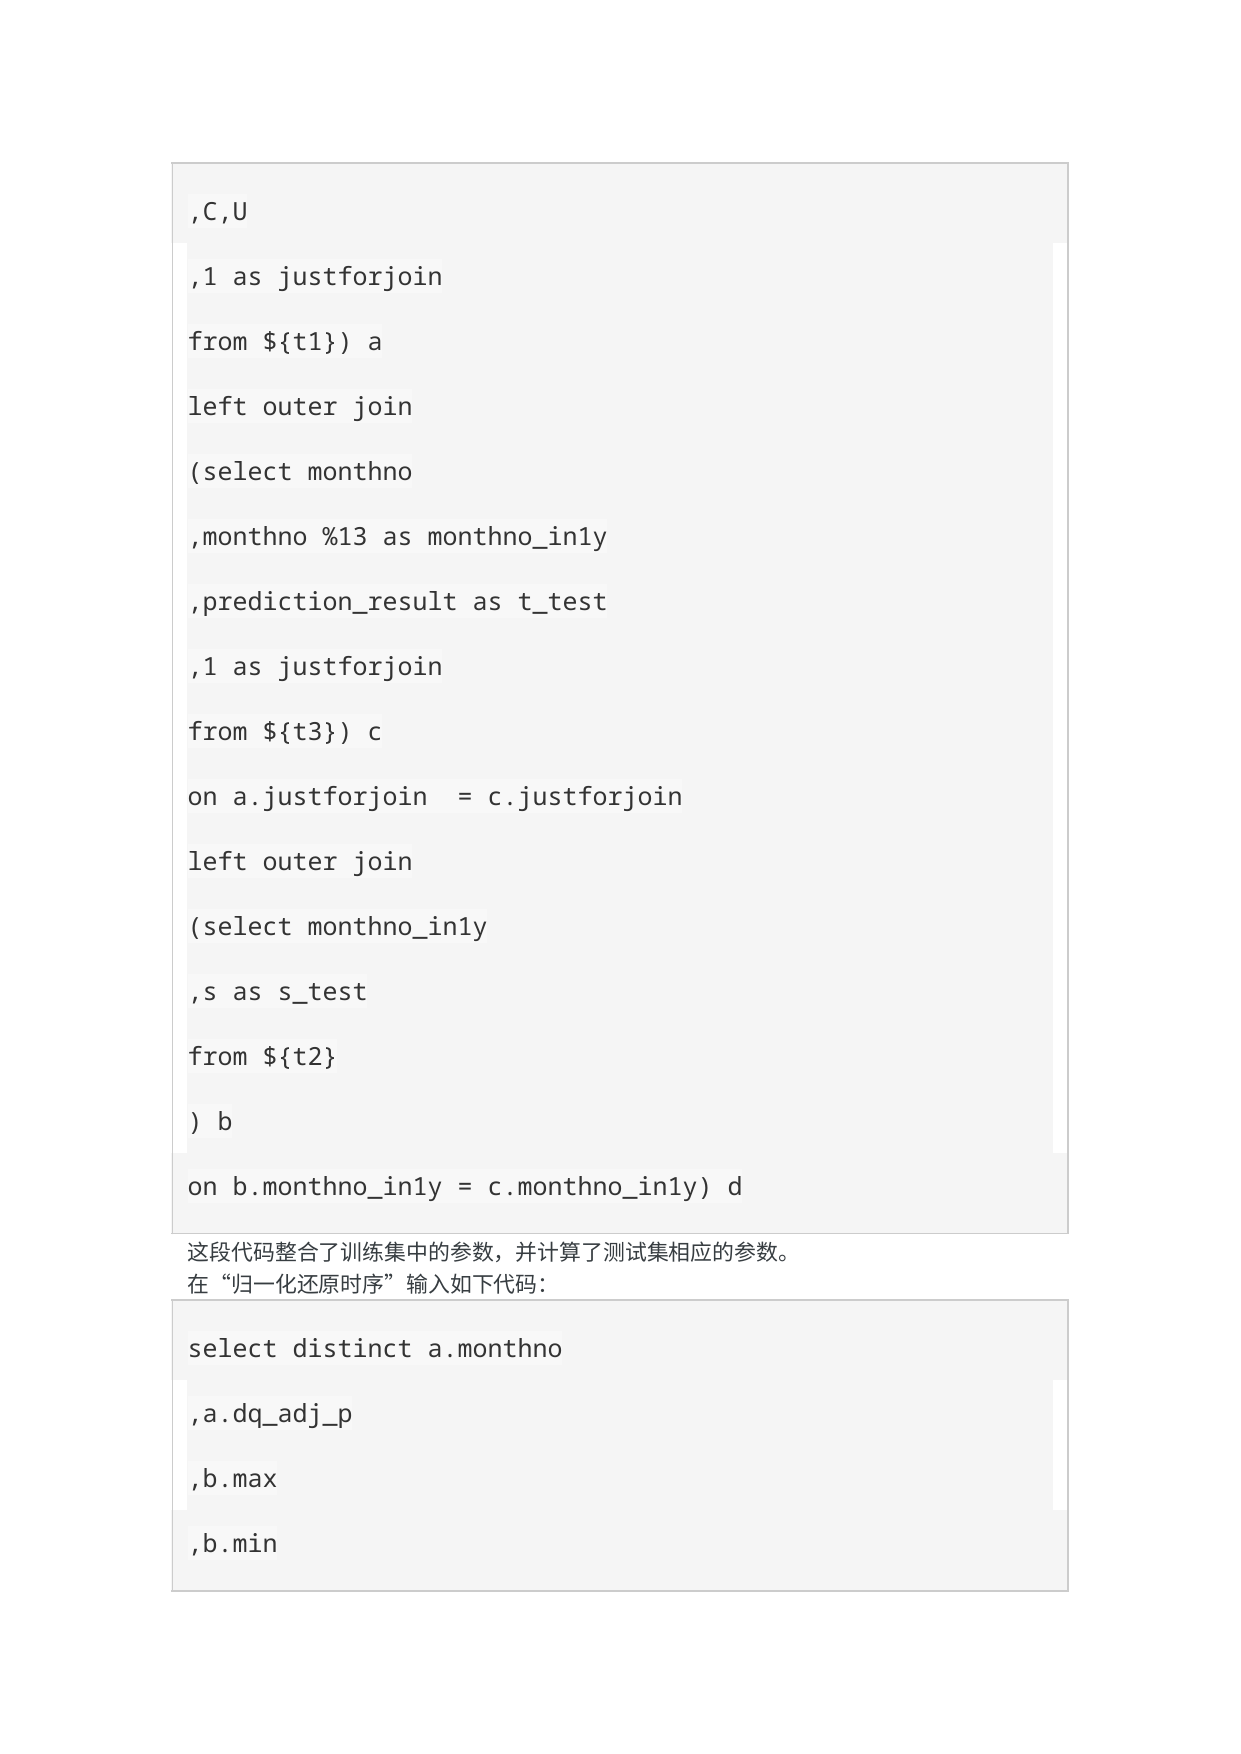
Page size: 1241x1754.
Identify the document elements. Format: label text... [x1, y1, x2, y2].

text ,s as s_test [187, 958, 1053, 1023]
text left outer join [187, 373, 1053, 438]
text 在“归一化还原时序”输入如下代码： [187, 1267, 1053, 1299]
text from ${t2} [187, 1023, 1053, 1088]
text ,C,U [173, 164, 1067, 243]
text on a.justforjoin = c.justforjoin [187, 763, 1053, 828]
text ,b.min [173, 1494, 1067, 1590]
text from ${t1}) a [187, 308, 1053, 373]
text ,prediction_result as t_test [187, 568, 1053, 633]
text from ${t3}) c [187, 698, 1053, 763]
text ,a.dq_adj_p [187, 1380, 1053, 1445]
text ) b [187, 1088, 1053, 1137]
text select distinct a.monthno [173, 1301, 1067, 1380]
text 这段代码整合了训练集中的参数，并计算了测试集相应的参数。 [187, 1234, 1053, 1267]
text (select monthno [187, 438, 1053, 503]
text ,1 as justforjoin [187, 243, 1053, 308]
text ,1 as justforjoin [187, 633, 1053, 698]
text ,monthno %13 as monthno_in1y [187, 503, 1053, 568]
text on b.monthno_in1y = c.monthno_in1y) d [173, 1137, 1067, 1233]
text (select monthno_in1y [187, 893, 1053, 958]
text left outer join [187, 828, 1053, 893]
text ,b.max [187, 1445, 1053, 1494]
